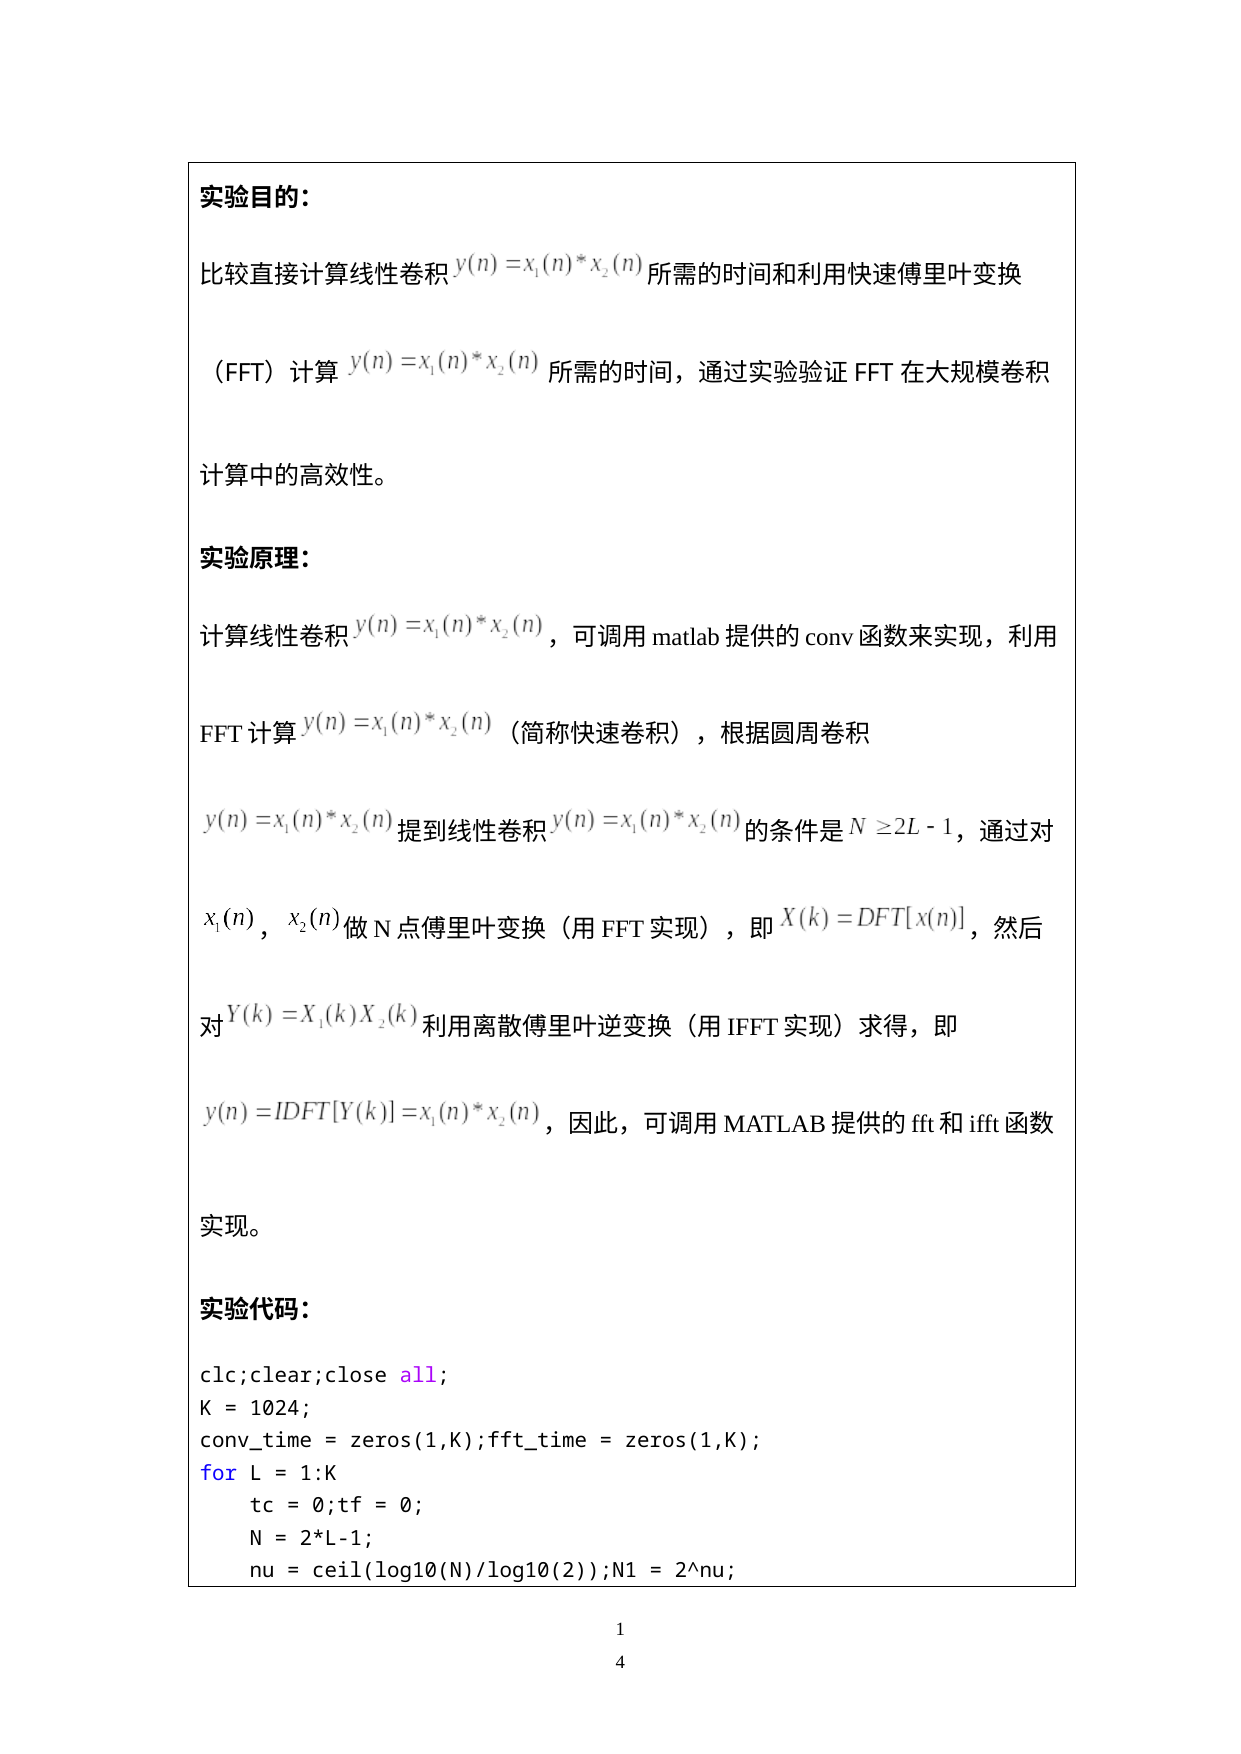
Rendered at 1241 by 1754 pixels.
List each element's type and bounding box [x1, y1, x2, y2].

table_cell [189, 163, 1075, 1586]
